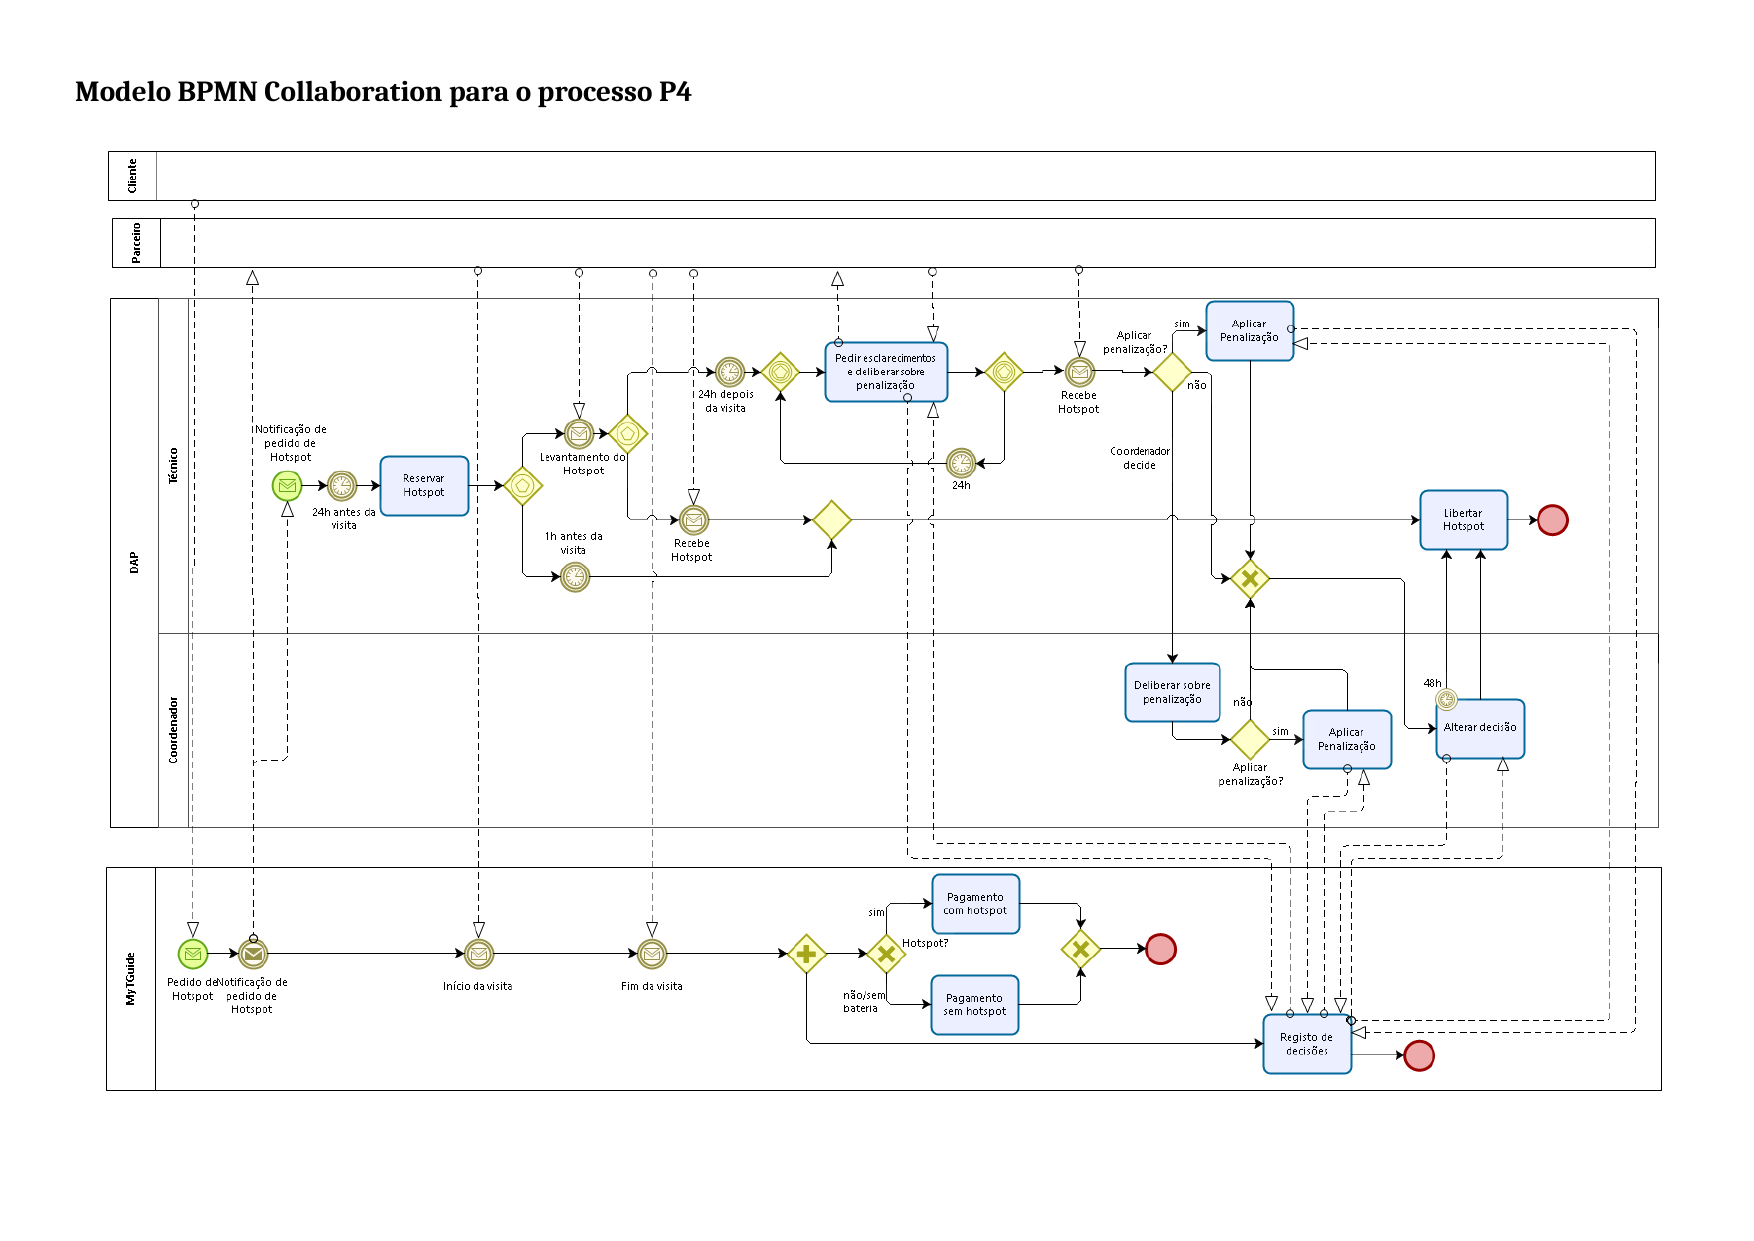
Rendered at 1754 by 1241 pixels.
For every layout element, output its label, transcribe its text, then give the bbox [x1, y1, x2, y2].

picture [86, 131, 1679, 1118]
text Modelo BPMN Collaboration para o processo P4 [75, 75, 1679, 108]
